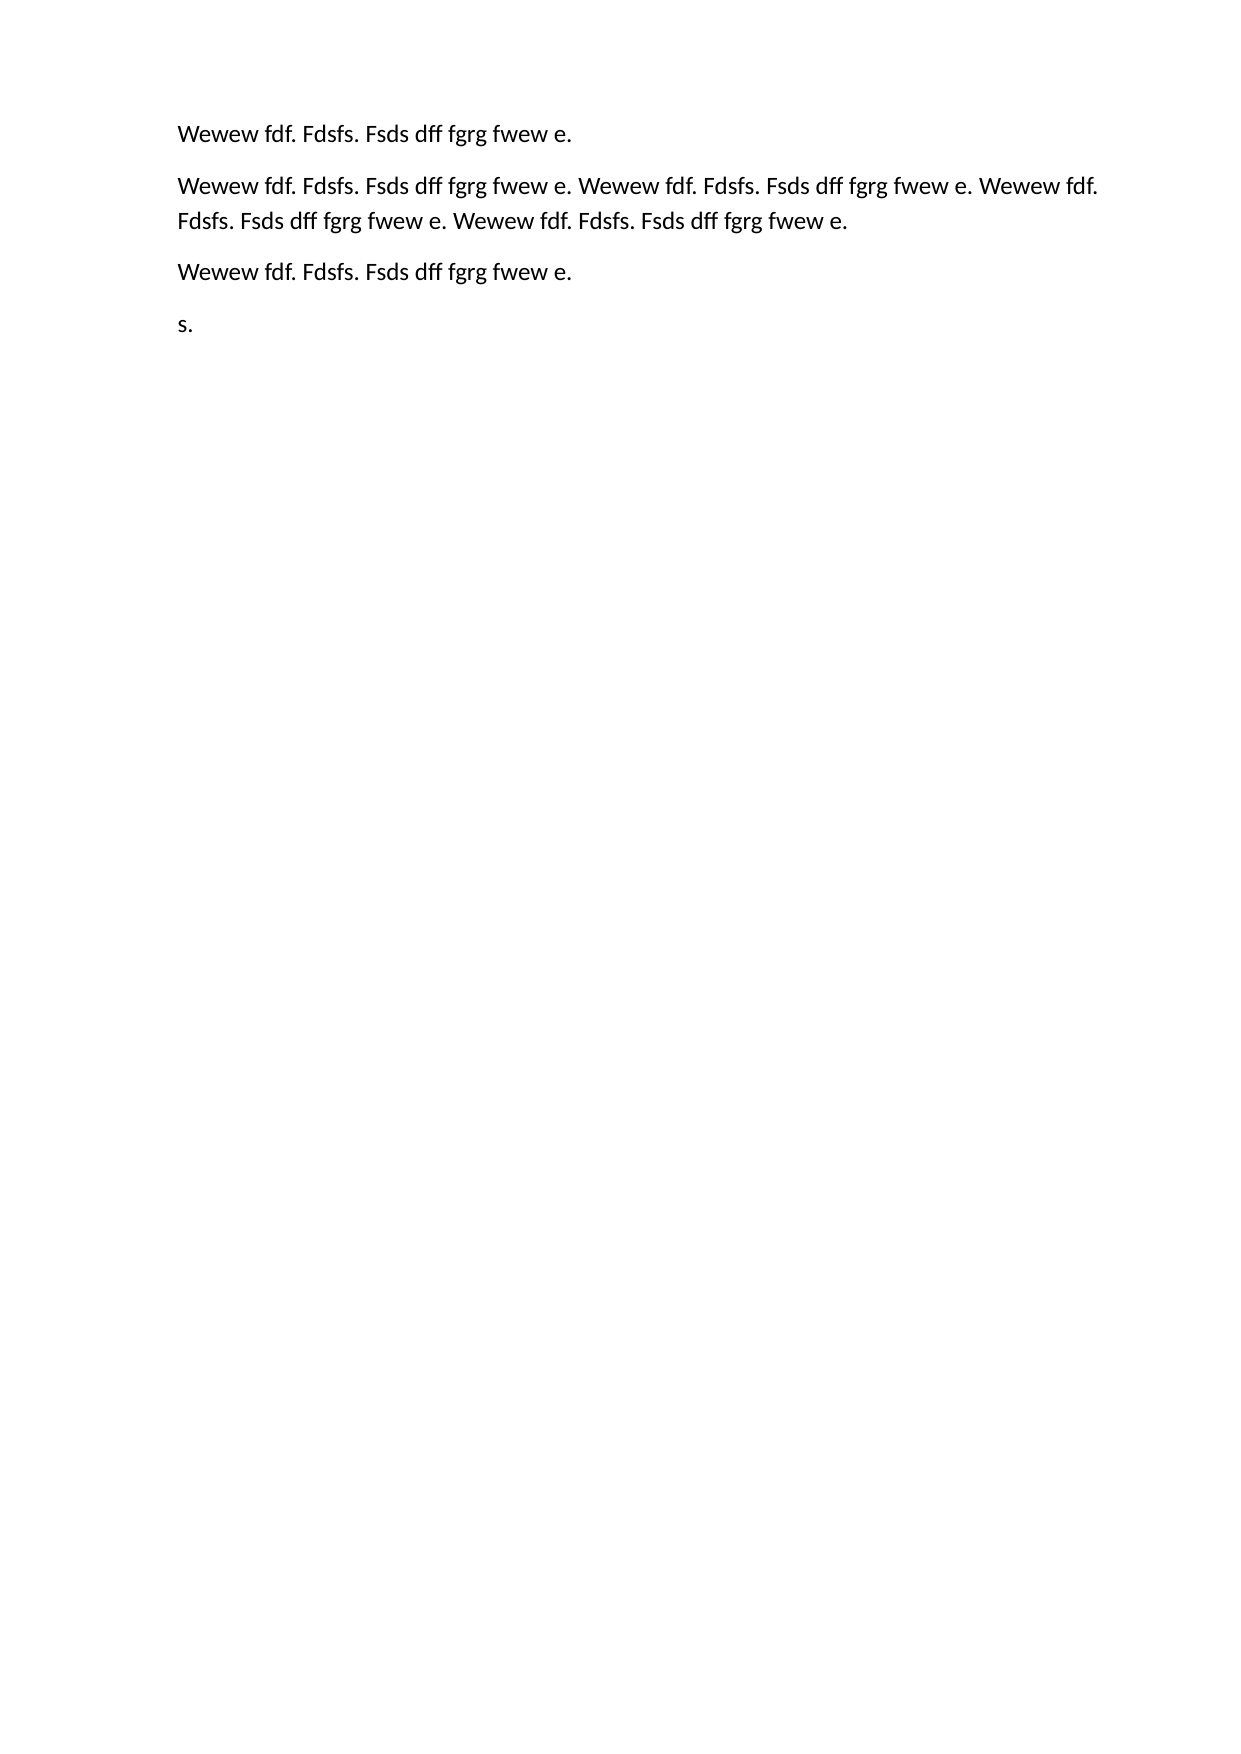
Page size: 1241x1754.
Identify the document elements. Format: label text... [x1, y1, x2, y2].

text Wewew fdf. Fdsfs. Fsds dff fgrg fwew e. Wewew fdf. Fdsfs. Fsds dff fgrg fwew e. Wewew fdf. Fdsfs. Fsds dff fgrg fwew e. Wewew fdf. Fdsfs. Fsds dff fgrg fwew e. [177, 170, 1152, 235]
text s. [177, 308, 1152, 339]
text Wewew fdf. Fdsfs. Fsds dff fgrg fwew e. [177, 256, 1152, 287]
text Wewew fdf. Fdsfs. Fsds dff fgrg fwew e. [177, 118, 1152, 149]
